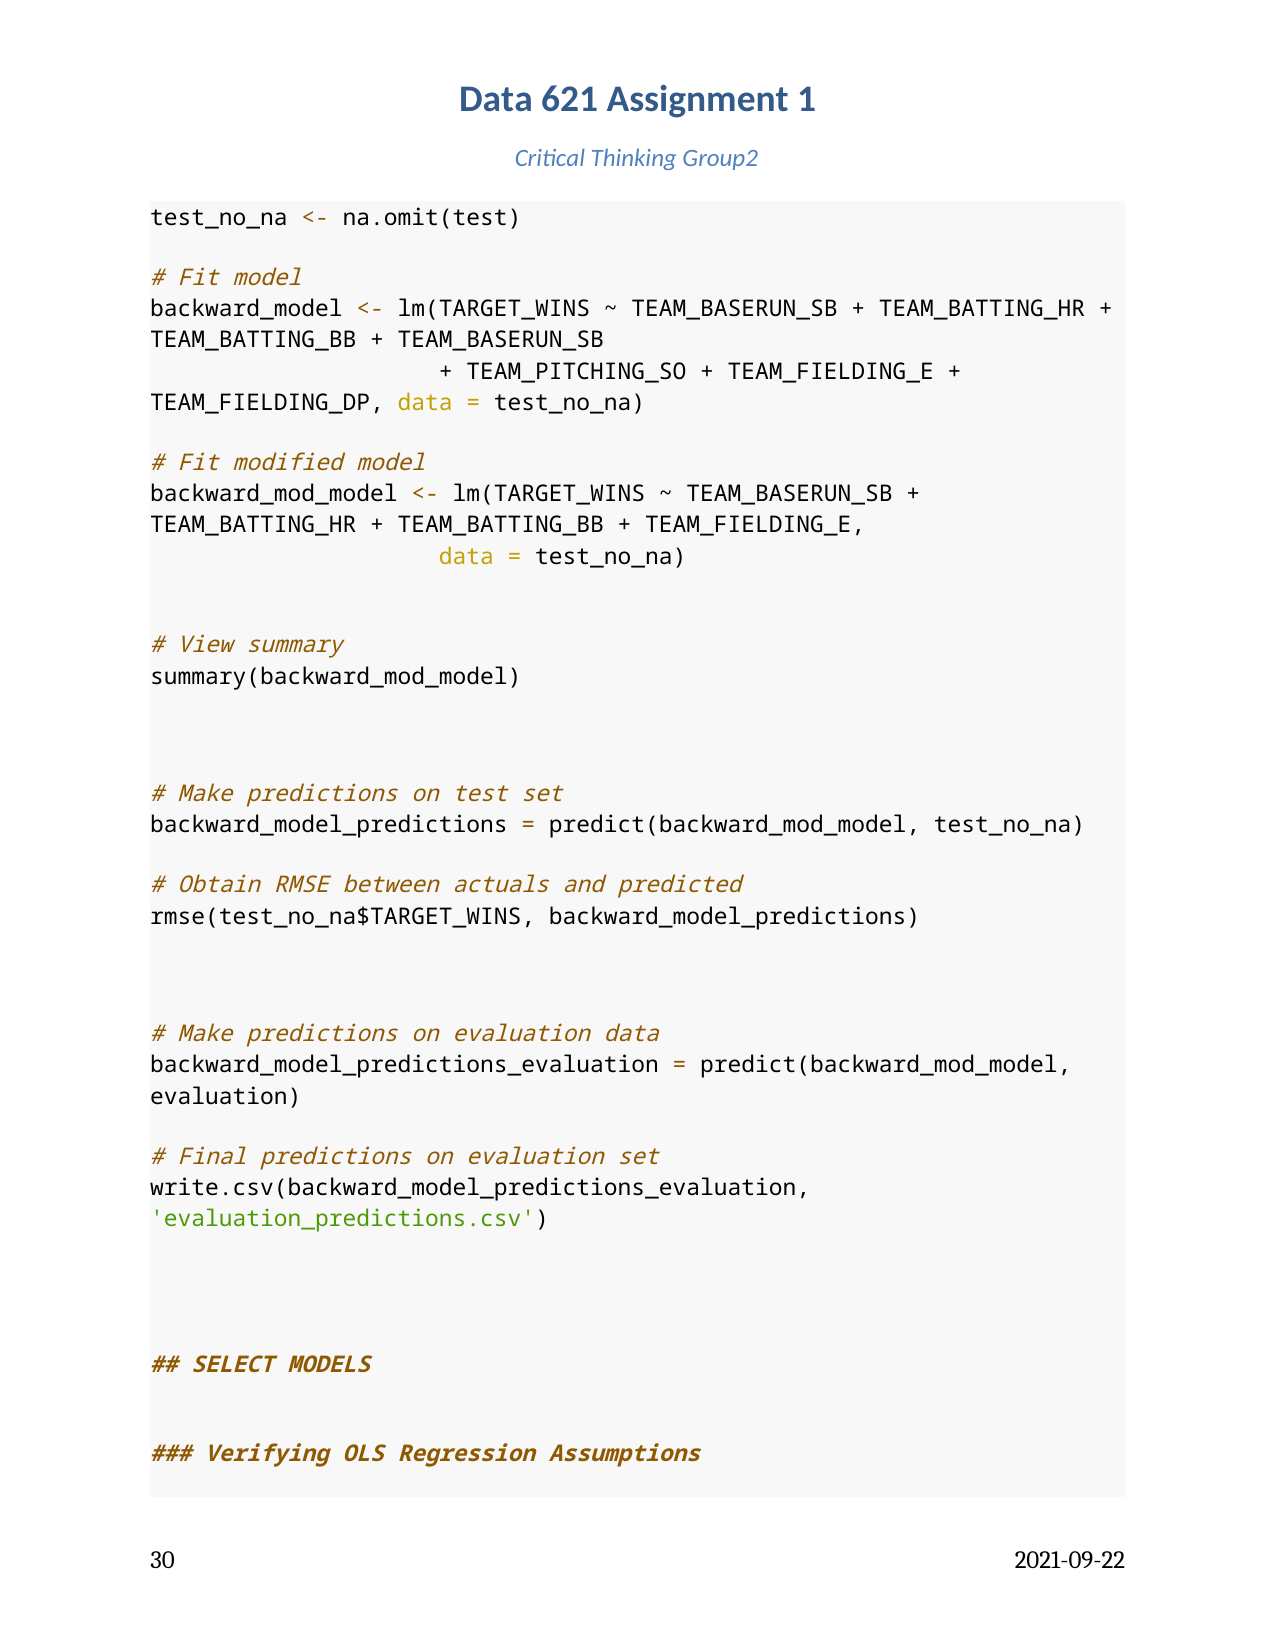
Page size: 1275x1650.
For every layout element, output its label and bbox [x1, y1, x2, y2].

text [150, 201, 1125, 1497]
